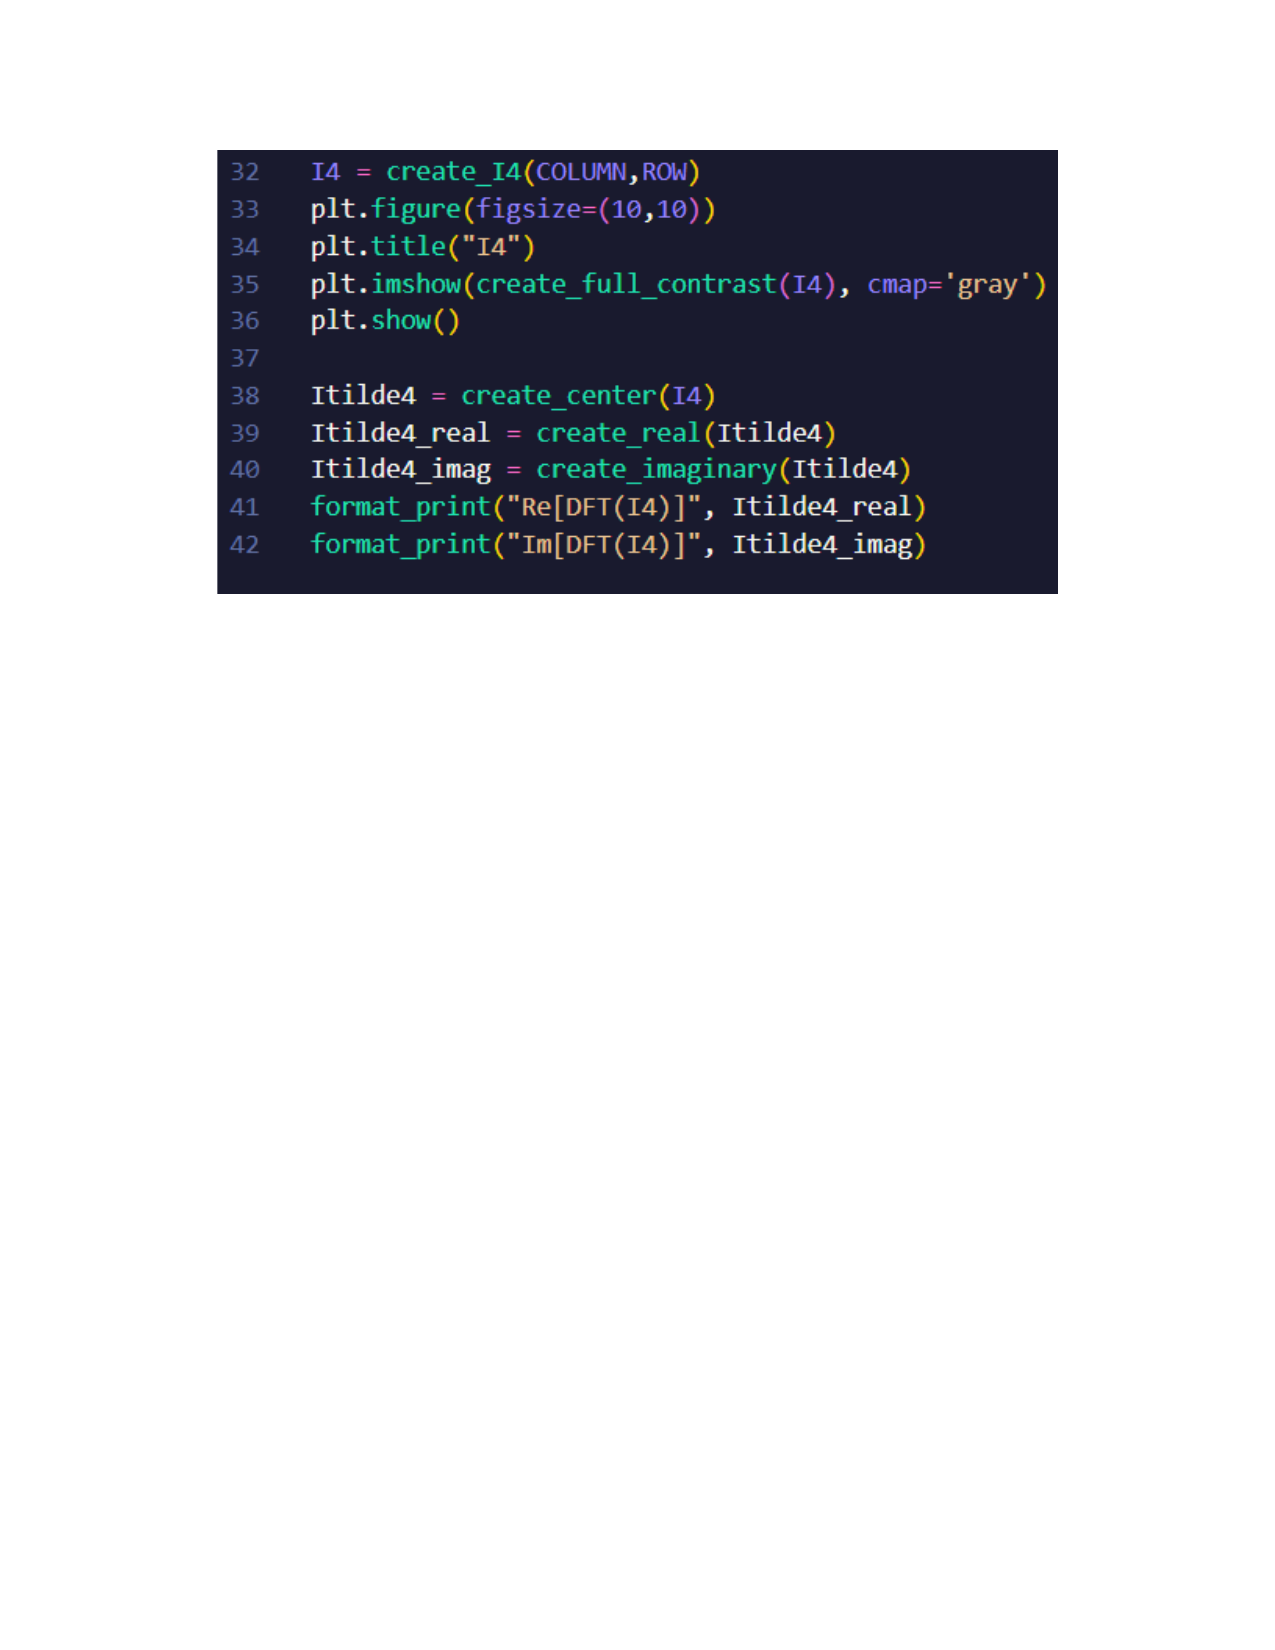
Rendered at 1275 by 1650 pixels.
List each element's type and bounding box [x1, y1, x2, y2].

picture [217, 150, 1058, 594]
